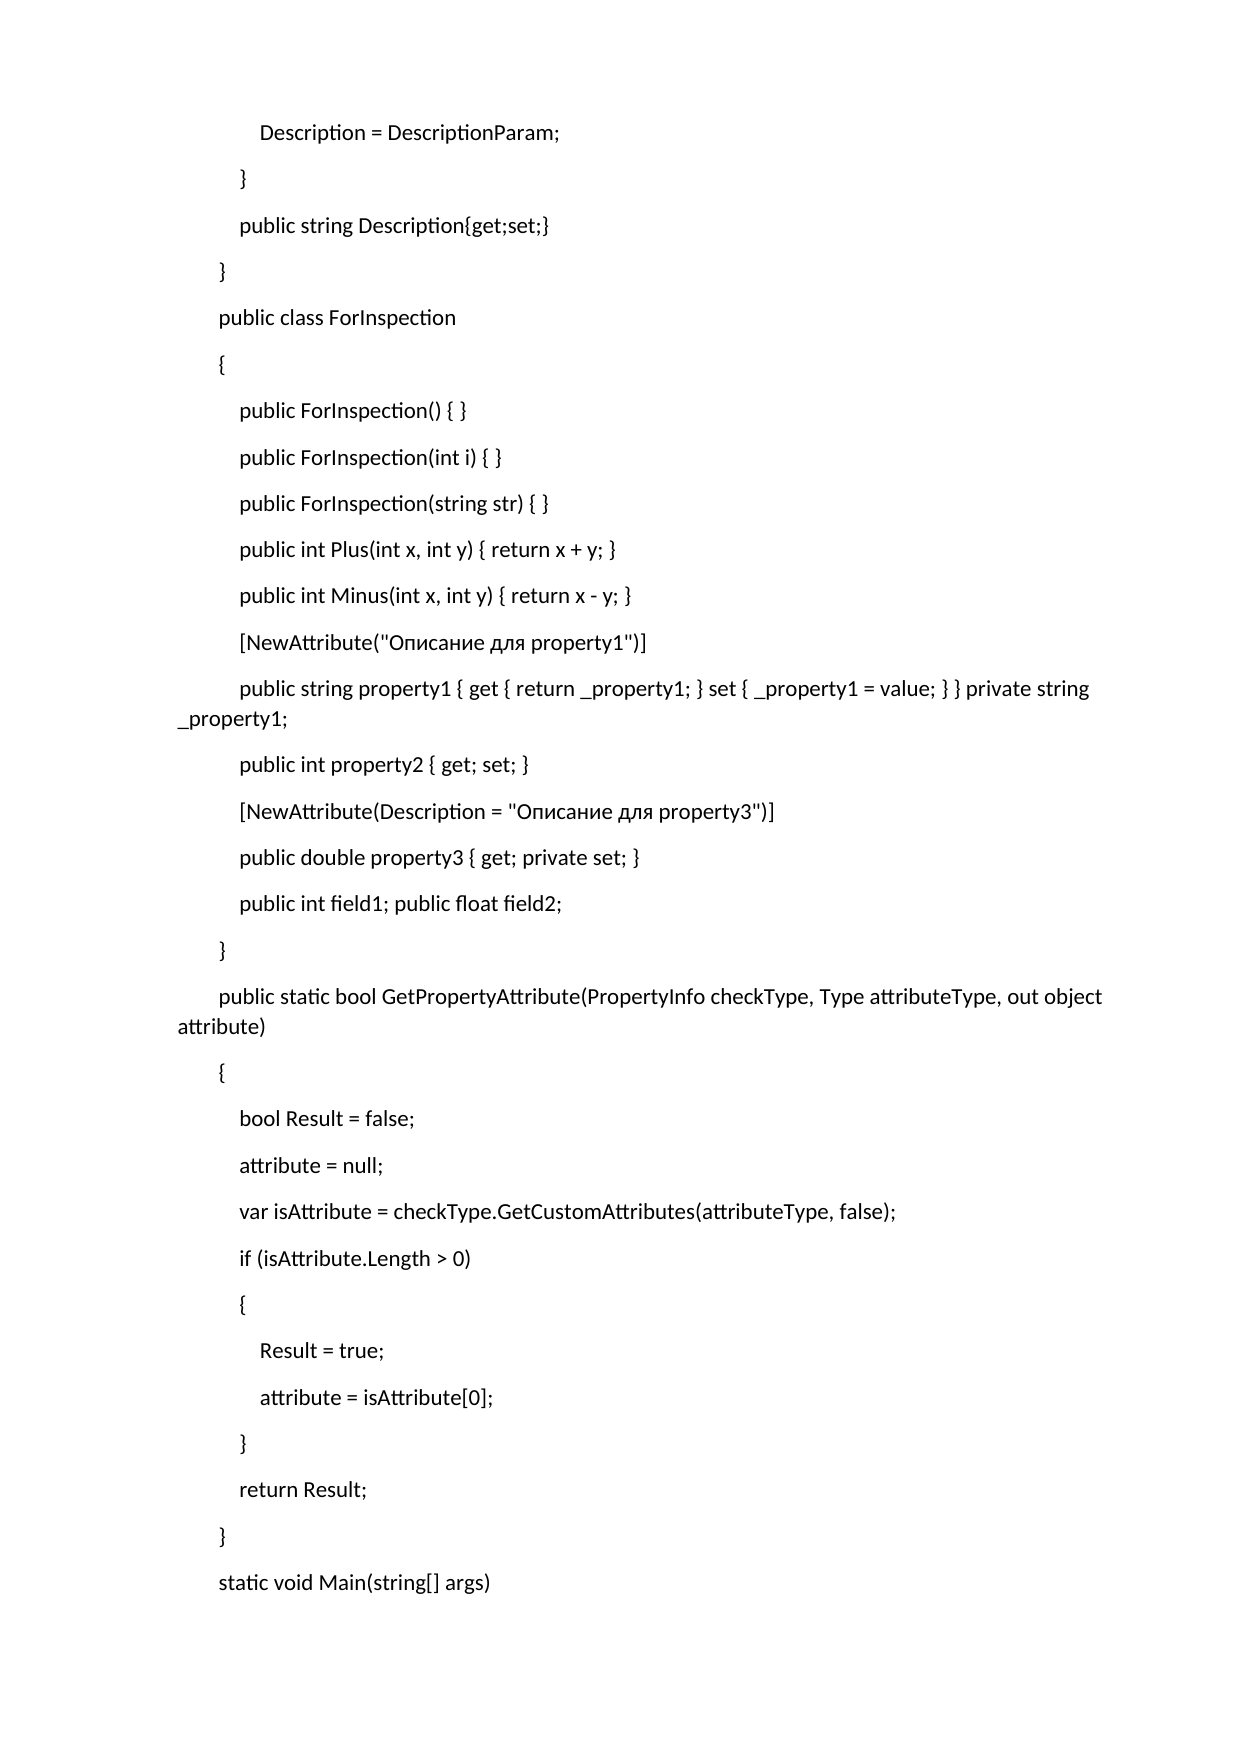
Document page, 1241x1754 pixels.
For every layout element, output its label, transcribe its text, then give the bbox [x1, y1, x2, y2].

text public string Description{get;set;} [177, 211, 1152, 239]
text public int Plus(int x, int y) { return x + y; } [177, 535, 1152, 563]
text Result = true; [177, 1336, 1152, 1364]
text public int field1; public float field2; [177, 889, 1152, 917]
text public int Minus(int x, int y) { return x - y; } [177, 582, 1152, 610]
text [NewAttribute(Description = "Описание для property3")] [177, 797, 1152, 825]
text [NewAttribute("Описание для property1")] [177, 628, 1152, 656]
text } [177, 257, 1152, 285]
text public string property1 { get { return _property1; } set { _property1 = value; } } private string _property1; [177, 674, 1152, 732]
text } [177, 1429, 1152, 1457]
text if (isAttribute.Length > 0) [177, 1244, 1152, 1272]
text { [177, 350, 1152, 378]
text { [177, 1058, 1152, 1086]
text public class ForInspection [177, 303, 1152, 332]
text Description = DescriptionParam; [177, 118, 1152, 146]
text public ForInspection(int i) { } [177, 443, 1152, 471]
text attribute = null; [177, 1151, 1152, 1179]
text public static bool GetPropertyAttribute(PropertyInfo checkType, Type attributeType, out object attribute) [177, 982, 1152, 1040]
text } [177, 1522, 1152, 1550]
text } [177, 936, 1152, 964]
text return Result; [177, 1475, 1152, 1503]
text var isAttribute = checkType.GetCustomAttributes(attributeType, false); [177, 1197, 1152, 1225]
text { [177, 1290, 1152, 1318]
text attribute = isAttribute[0]; [177, 1383, 1152, 1411]
text public double property3 { get; private set; } [177, 843, 1152, 871]
text public ForInspection(string str) { } [177, 489, 1152, 517]
text static void Main(string[] args) [177, 1568, 1152, 1596]
text bool Result = false; [177, 1104, 1152, 1133]
text public int property2 { get; set; } [177, 750, 1152, 778]
text public ForInspection() { } [177, 396, 1152, 424]
text } [177, 164, 1152, 192]
